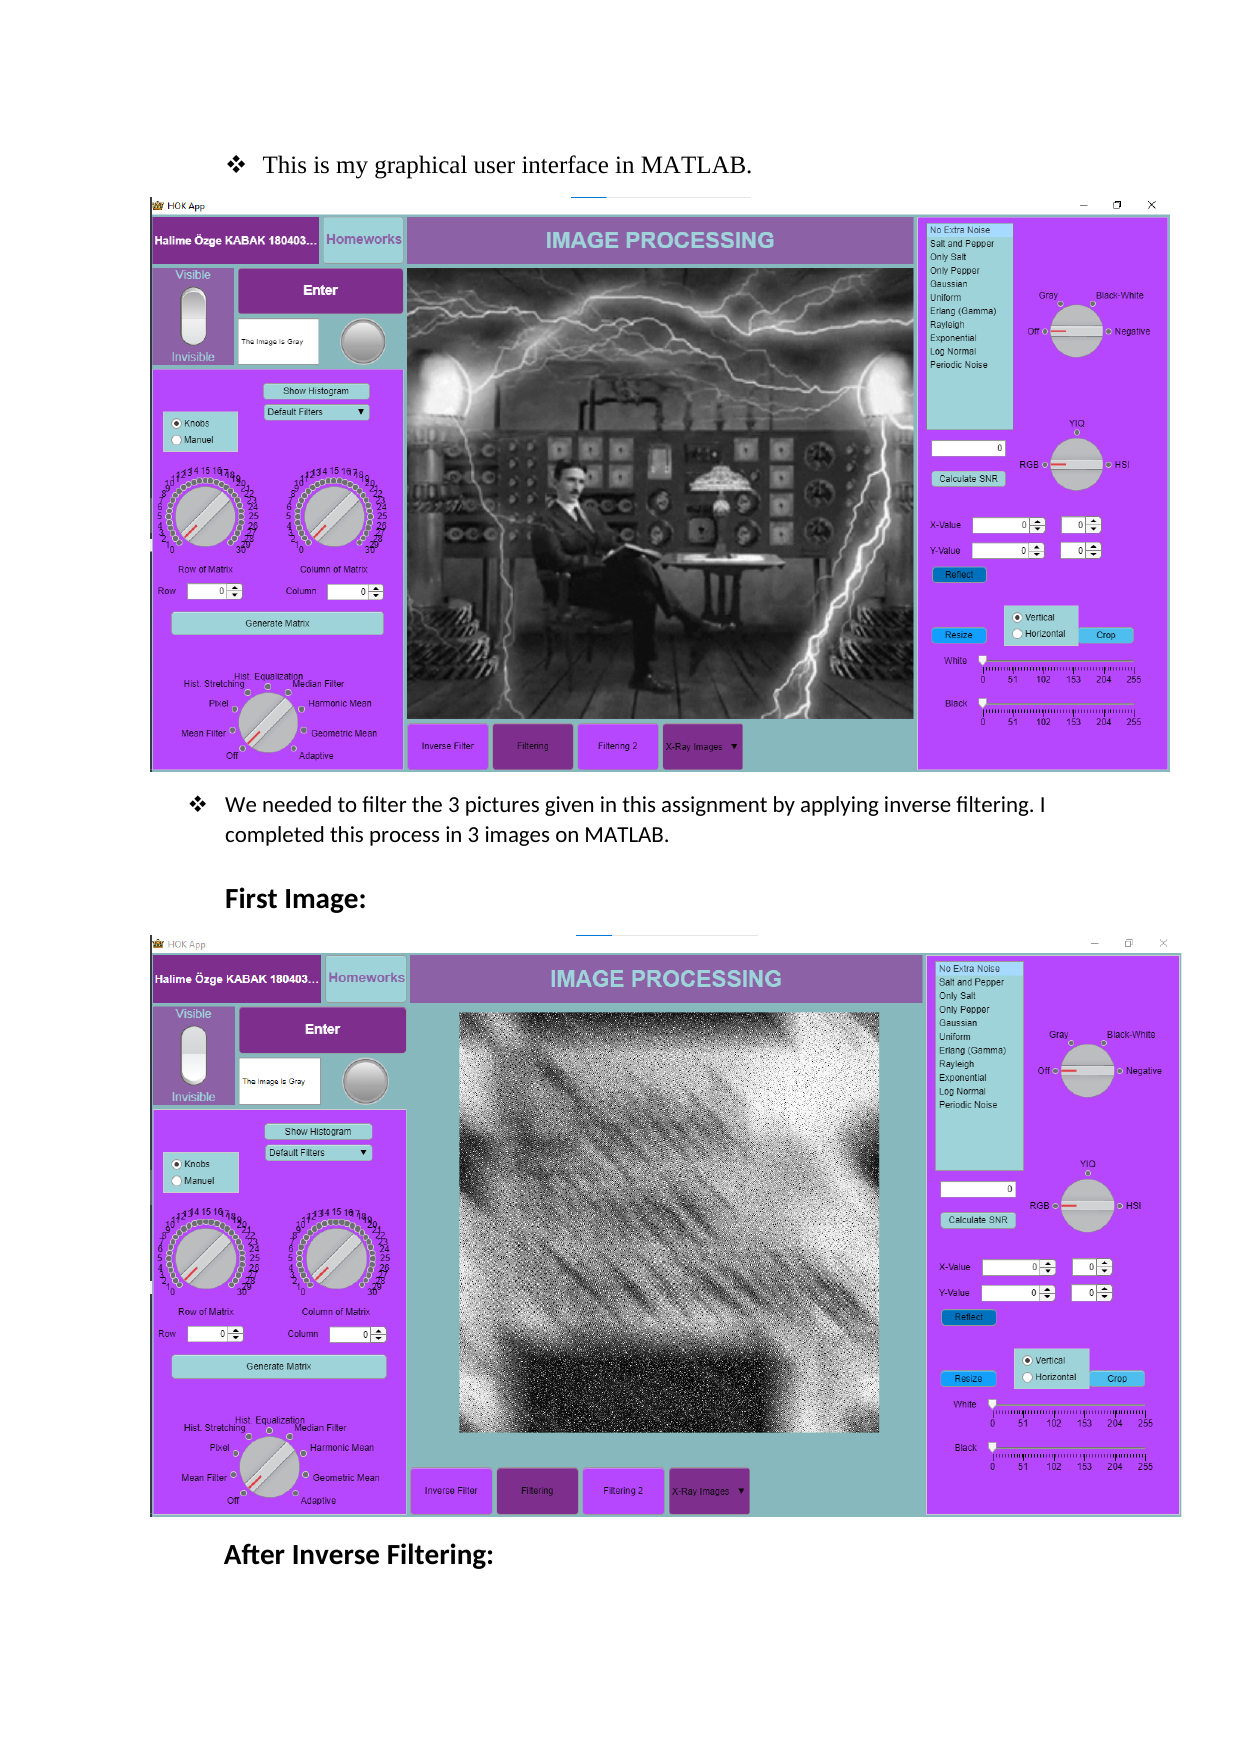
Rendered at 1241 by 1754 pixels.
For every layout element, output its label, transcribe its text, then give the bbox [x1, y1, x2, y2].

list This is my graphical user interface in MATLAB. [225, 150, 1090, 179]
list We needed to filter the 3 pictures given in this assignment by applying inverse filtering. I completed this process in 3 images on MATLAB. [187, 790, 1090, 848]
picture [150, 197, 1170, 772]
text After Inverse Filtering: [224, 1536, 1090, 1571]
list First Image: [225, 881, 1090, 916]
picture [150, 935, 1182, 1517]
